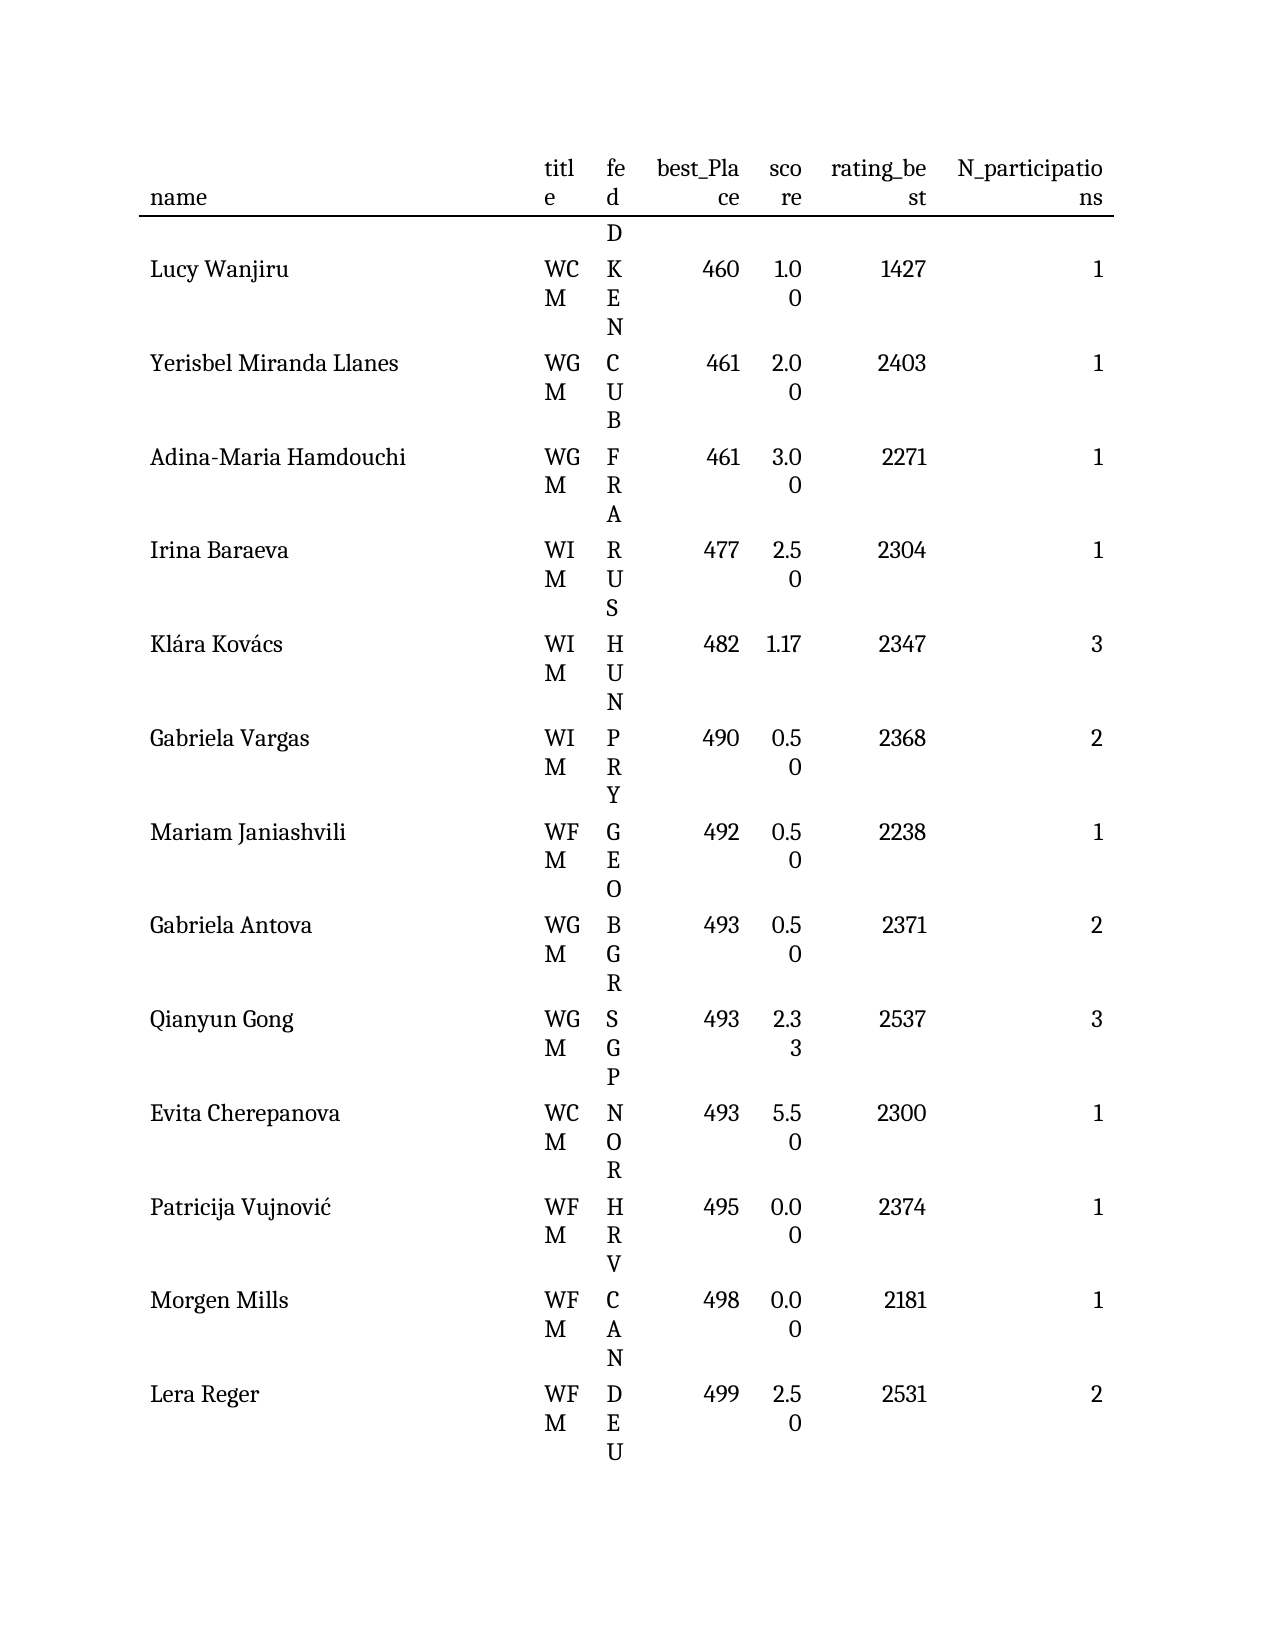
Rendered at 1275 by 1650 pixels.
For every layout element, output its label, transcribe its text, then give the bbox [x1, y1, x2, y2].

table_header fed [595, 150, 637, 215]
table_header rating_best [813, 150, 937, 215]
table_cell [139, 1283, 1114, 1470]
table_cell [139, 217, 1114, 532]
table_header best_Place [637, 150, 751, 215]
table_header name [139, 150, 533, 215]
table_header title [533, 150, 595, 215]
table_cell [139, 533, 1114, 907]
table_header N_participations [937, 150, 1114, 215]
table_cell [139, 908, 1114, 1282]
table_header score [751, 150, 813, 215]
